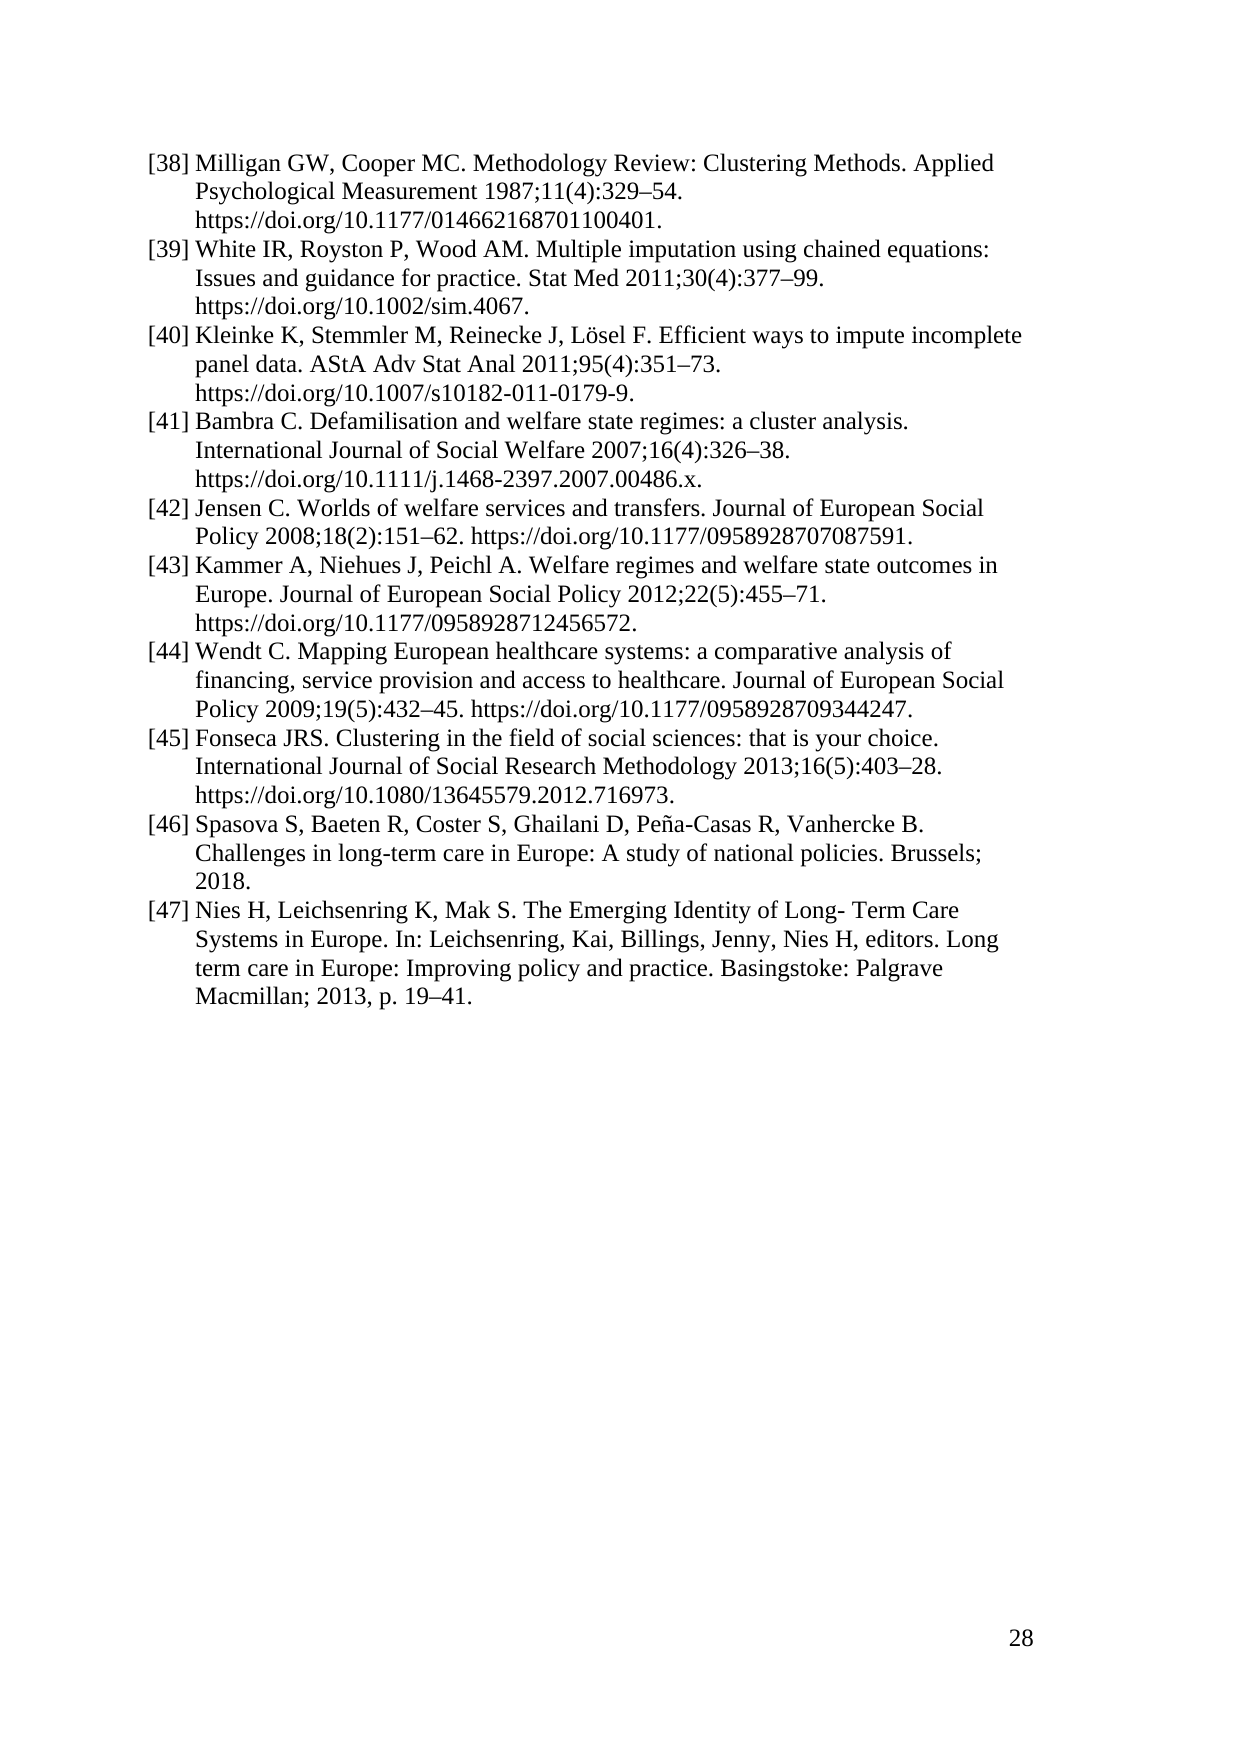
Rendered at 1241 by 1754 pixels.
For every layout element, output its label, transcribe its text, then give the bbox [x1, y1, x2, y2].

text [47] Nies H, Leichsenring K, Mak S. The Emerging Identity of Long- Term Care Systems in Europe. In: Leichsenring, Kai, Billings, Jenny, Nies H, editors. Long term care in Europe: Improving policy and practice. Basingstoke: Palgrave Macmillan; 2013, p. 19–41. [148, 895, 1034, 1010]
text [41] Bambra C. Defamilisation and welfare state regimes: a cluster analysis. International Journal of Social Welfare 2007;16(4):326–38. https://doi.org/10.1111/j.1468-2397.2007.00486.x. [148, 406, 1034, 493]
text [40] Kleinke K, Stemmler M, Reinecke J, Lösel F. Efficient ways to impute incomplete panel data. AStA Adv Stat Anal 2011;95(4):351–73. https://doi.org/10.1007/s10182-011-0179-9. [148, 320, 1034, 406]
text [38] Milligan GW, Cooper MC. Methodology Review: Clustering Methods. Applied Psychological Measurement 1987;11(4):329–54. https://doi.org/10.1177/014662168701100401. [148, 148, 1034, 234]
text [46] Spasova S, Baeten R, Coster S, Ghailani D, Peña-Casas R, Vanhercke B. Challenges in long-term care in Europe: A study of national policies. Brussels; 2018. [148, 809, 1034, 895]
text [44] Wendt C. Mapping European healthcare systems: a comparative analysis of financing, service provision and access to healthcare. Journal of European Social Policy 2009;19(5):432–45. https://doi.org/10.1177/0958928709344247. [148, 636, 1034, 723]
text [42] Jensen C. Worlds of welfare services and transfers. Journal of European Social Policy 2008;18(2):151–62. https://doi.org/10.1177/0958928707087591. [148, 493, 1034, 550]
text [39] White IR, Royston P, Wood AM. Multiple imputation using chained equations: Issues and guidance for practice. Stat Med 2011;30(4):377–99. https://doi.org/10.1002/sim.4067. [148, 234, 1034, 320]
text [45] Fonseca JRS. Clustering in the field of social sciences: that is your choice. International Journal of Social Research Methodology 2013;16(5):403–28. https://doi.org/10.1080/13645579.2012.716973. [148, 723, 1034, 809]
text [43] Kammer A, Niehues J, Peichl A. Welfare regimes and welfare state outcomes in Europe. Journal of European Social Policy 2012;22(5):455–71. https://doi.org/10.1177/0958928712456572. [148, 550, 1034, 636]
